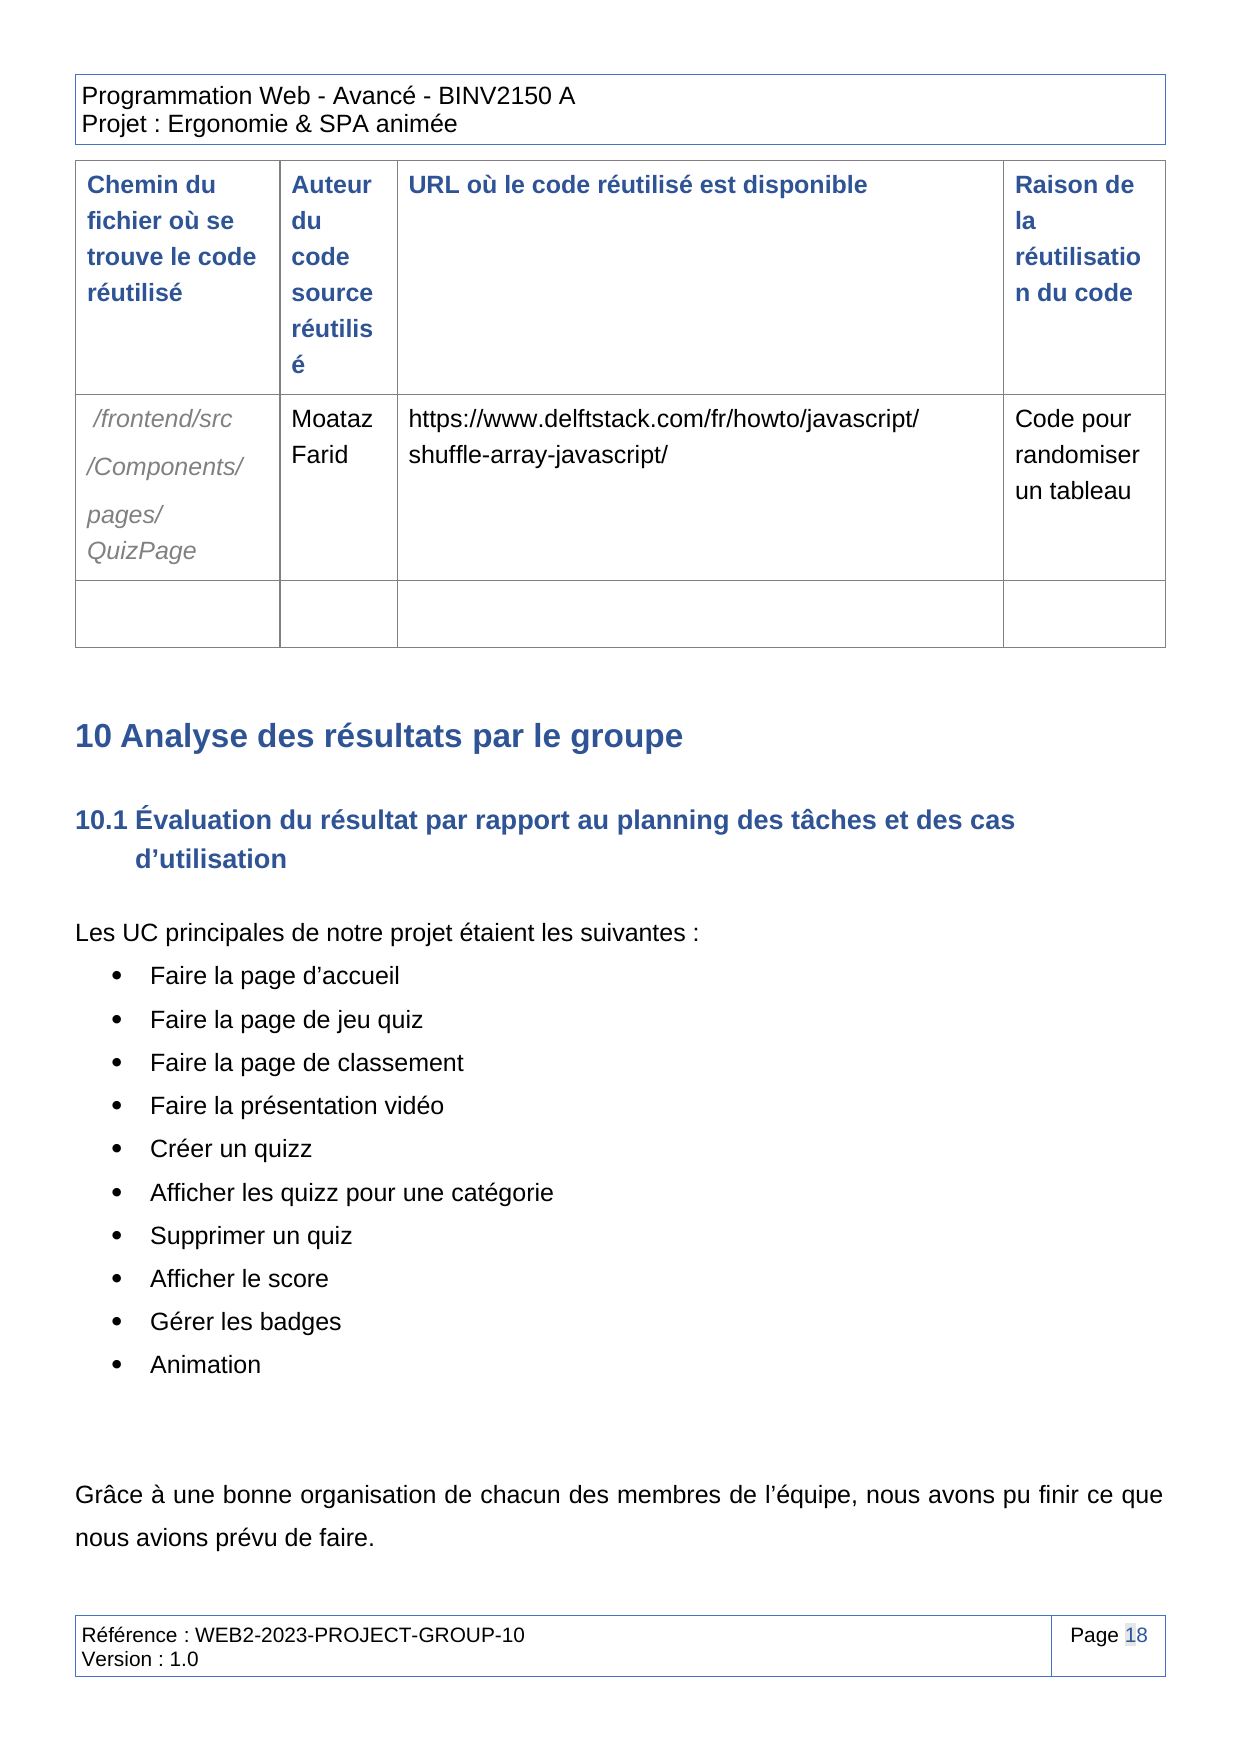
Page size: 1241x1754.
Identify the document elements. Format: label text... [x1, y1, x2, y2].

list Supprimer un quiz [112, 1221, 1165, 1249]
subtitle Analyse des résultats par le groupe [75, 716, 1165, 754]
table_cell Code pour randomiser un tableau [1004, 395, 1165, 580]
list Afficher les quizz pour une catégorie [112, 1177, 1165, 1206]
list Faire la présentation vidéo [112, 1091, 1165, 1120]
text Les UC principales de notre projet étaient les suivantes : [75, 918, 1165, 947]
list Créer un quizz [112, 1134, 1165, 1163]
list Faire la page d’accueil [112, 961, 1165, 990]
table_cell [1004, 581, 1165, 647]
list Faire la page de classement [112, 1048, 1165, 1077]
table_cell Moataz Farid [281, 395, 397, 580]
table_header Auteur du code source réutilisé [281, 161, 397, 394]
table_cell https://www.delftstack.com/fr/howto/javascript/shuffle-array-javascript/ [398, 395, 1003, 580]
list Faire la page de jeu quiz [112, 1004, 1165, 1033]
subtitle Évaluation du résultat par rapport au planning des tâches et des cas d’utilisation [75, 804, 1165, 874]
list Gérer les badges [112, 1307, 1165, 1336]
table_cell /frontend/src /Components/ pages/QuizPage [76, 395, 279, 580]
list Afficher le score [112, 1264, 1165, 1293]
table_header URL où le code réutilisé est disponible [398, 161, 1003, 394]
text Grâce à une bonne organisation de chacun des membres de l’équipe, nous avons pu finir ce que nous avions prévu de faire. [75, 1480, 1165, 1552]
table_cell [281, 581, 397, 647]
table_cell [76, 581, 279, 647]
table_cell [398, 581, 1003, 647]
list Animation [112, 1350, 1165, 1379]
table_header Chemin du fichier où se trouve le code réutilisé [76, 161, 279, 394]
table_header Raison de la réutilisation du code [1004, 161, 1165, 394]
